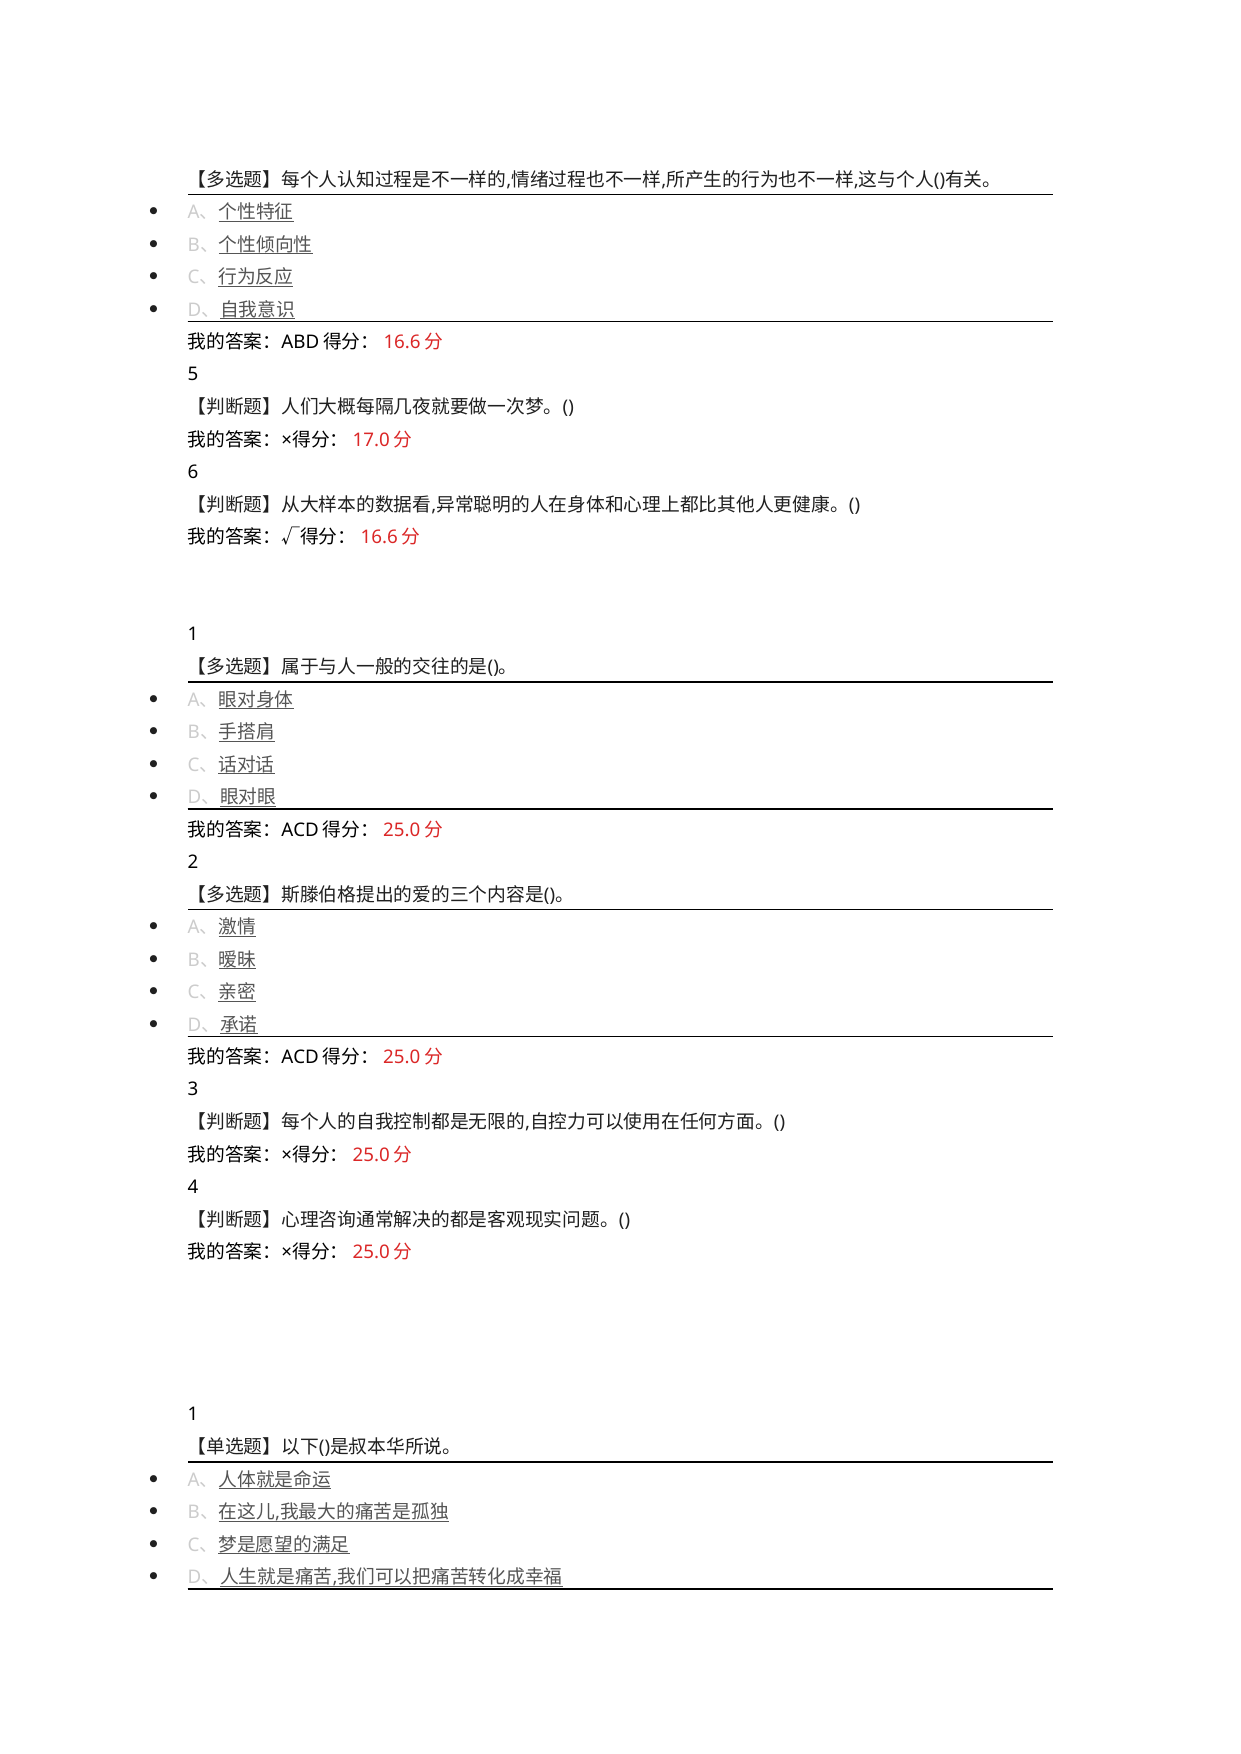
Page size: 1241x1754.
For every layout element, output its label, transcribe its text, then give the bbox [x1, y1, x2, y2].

list A、个性特征 [150, 194, 1053, 227]
text 【判断题】人们大概每隔几夜就要做一次梦。() [187, 389, 1053, 422]
list A、眼对身体 [150, 682, 1053, 714]
text 1 [187, 617, 1053, 649]
text 5 [187, 357, 1053, 389]
text 我的答案：ACD得分： 25.0分 [187, 812, 1053, 844]
list C、行为反应 [150, 259, 1053, 292]
list D、眼对眼 [150, 779, 1053, 812]
text 【判断题】心理咨询通常解决的都是客观现实问题。() [187, 1202, 1053, 1234]
text 我的答案：√得分： 16.6分 [187, 519, 1053, 552]
text 【判断题】每个人的自我控制都是无限的,自控力可以使用在任何方面。() [187, 1104, 1053, 1137]
text 2 [187, 844, 1053, 877]
text 我的答案：ACD得分： 25.0分 [187, 1039, 1053, 1072]
list C、梦是愿望的满足 [150, 1527, 1053, 1559]
text 【多选题】每个人认知过程是不一样的,情绪过程也不一样,所产生的行为也不一样,这与个人()有关。 [187, 162, 1053, 194]
text 【判断题】从大样本的数据看,异常聪明的人在身体和心理上都比其他人更健康。() [187, 487, 1053, 519]
list A、人体就是命运 [150, 1462, 1053, 1494]
text 【单选题】以下()是叔本华所说。 [187, 1429, 1053, 1462]
list C、话对话 [150, 747, 1053, 779]
text 我的答案：×得分： 25.0分 [187, 1234, 1053, 1267]
text 我的答案：×得分： 25.0分 [187, 1137, 1053, 1169]
text 【多选题】斯滕伯格提出的爱的三个内容是()。 [187, 877, 1053, 909]
list A、激情 [150, 909, 1053, 942]
list D、人生就是痛苦,我们可以把痛苦转化成幸福 [150, 1559, 1053, 1592]
text 4 [187, 1169, 1053, 1202]
text 我的答案：ABD得分： 16.6分 [187, 324, 1053, 357]
list C、亲密 [150, 974, 1053, 1007]
list B、暧昧 [150, 942, 1053, 974]
list B、手搭肩 [150, 714, 1053, 747]
text 我的答案：×得分： 17.0分 [187, 422, 1053, 454]
text 6 [187, 454, 1053, 487]
text 3 [187, 1072, 1053, 1104]
text 1 [187, 1397, 1053, 1429]
text 【多选题】属于与人一般的交往的是()。 [187, 649, 1053, 682]
list D、自我意识 [150, 292, 1053, 324]
list D、承诺 [150, 1007, 1053, 1039]
list B、个性倾向性 [150, 227, 1053, 259]
list B、在这儿,我最大的痛苦是孤独 [150, 1494, 1053, 1527]
